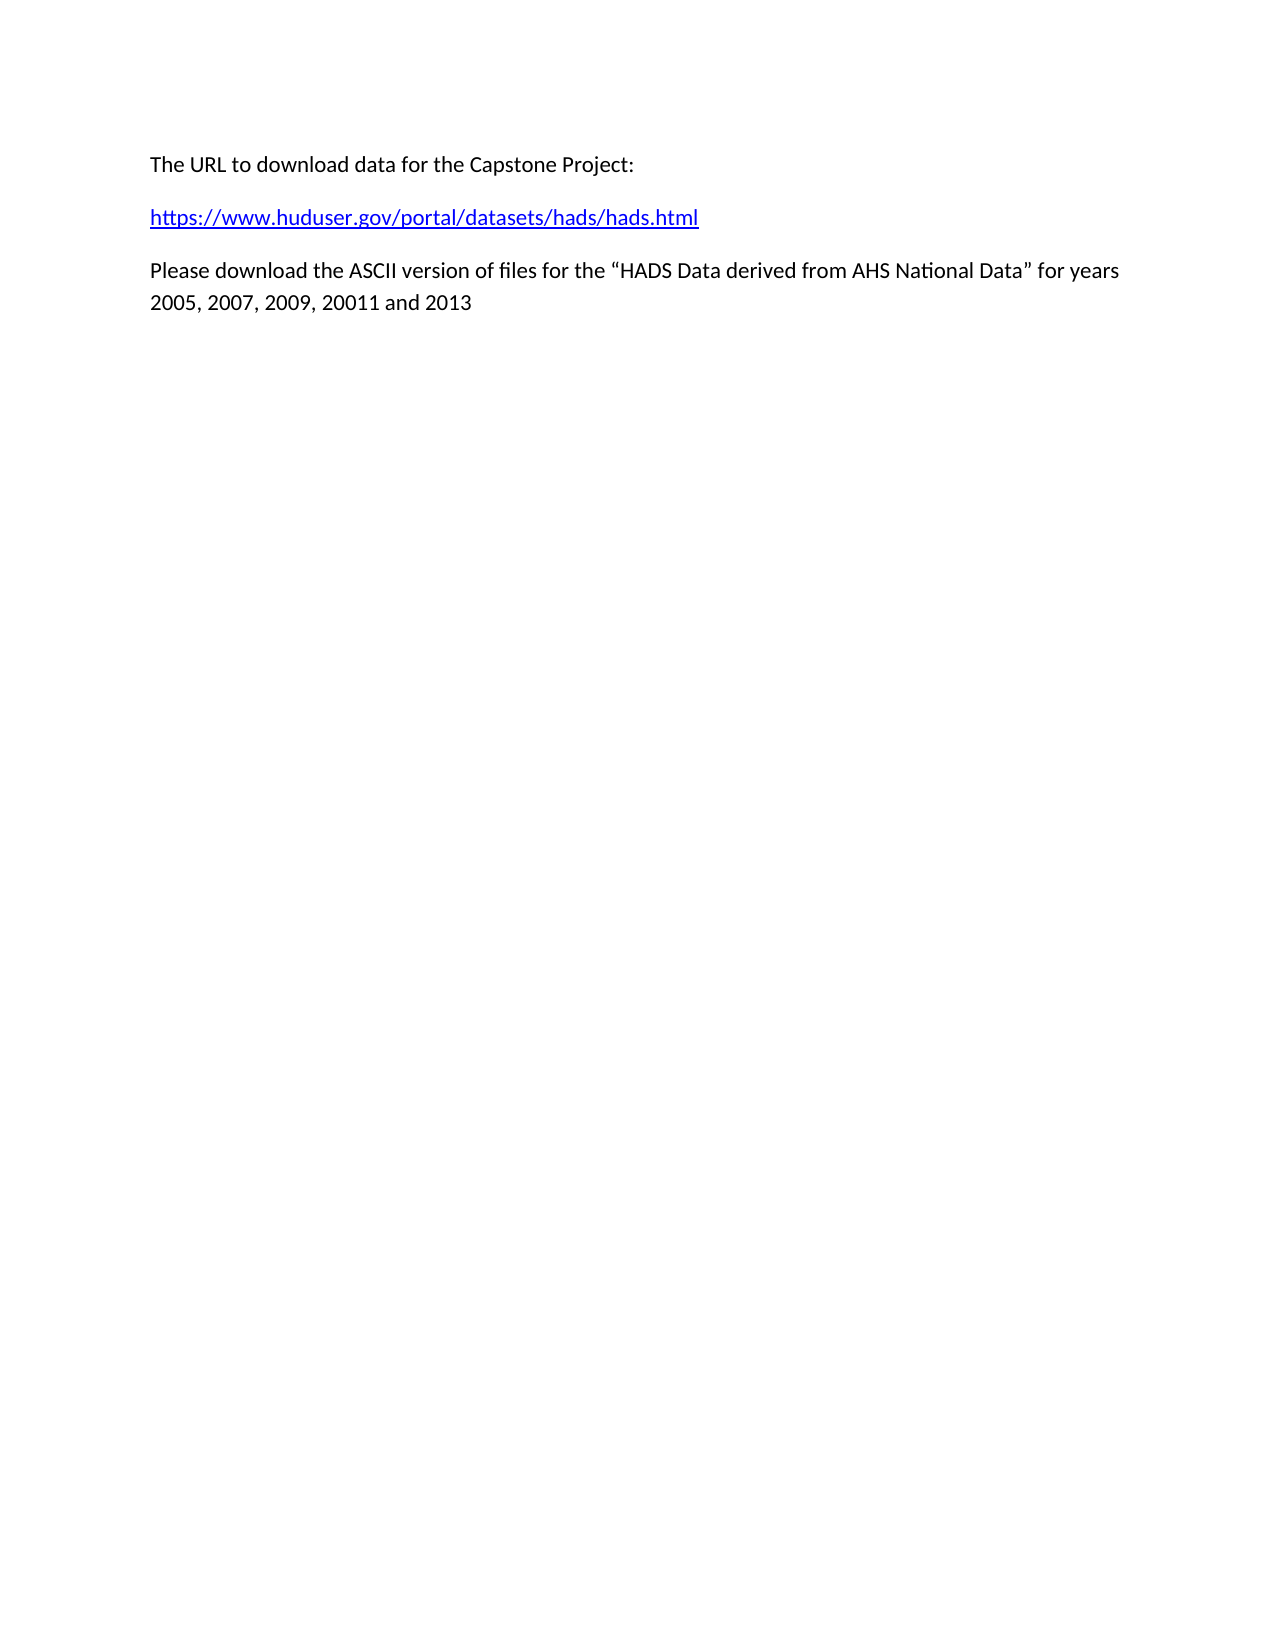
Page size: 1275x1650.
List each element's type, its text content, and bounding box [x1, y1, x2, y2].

text Please download the ASCII version of files for the “HADS Data derived from AHS National Data” for years 2005, 2007, 2009, 20011 and 2013 [150, 256, 1125, 316]
text The URL to download data for the Capstone Project: [150, 150, 1125, 178]
text https://www.huduser.gov/portal/datasets/hads/hads.html [150, 203, 1125, 231]
